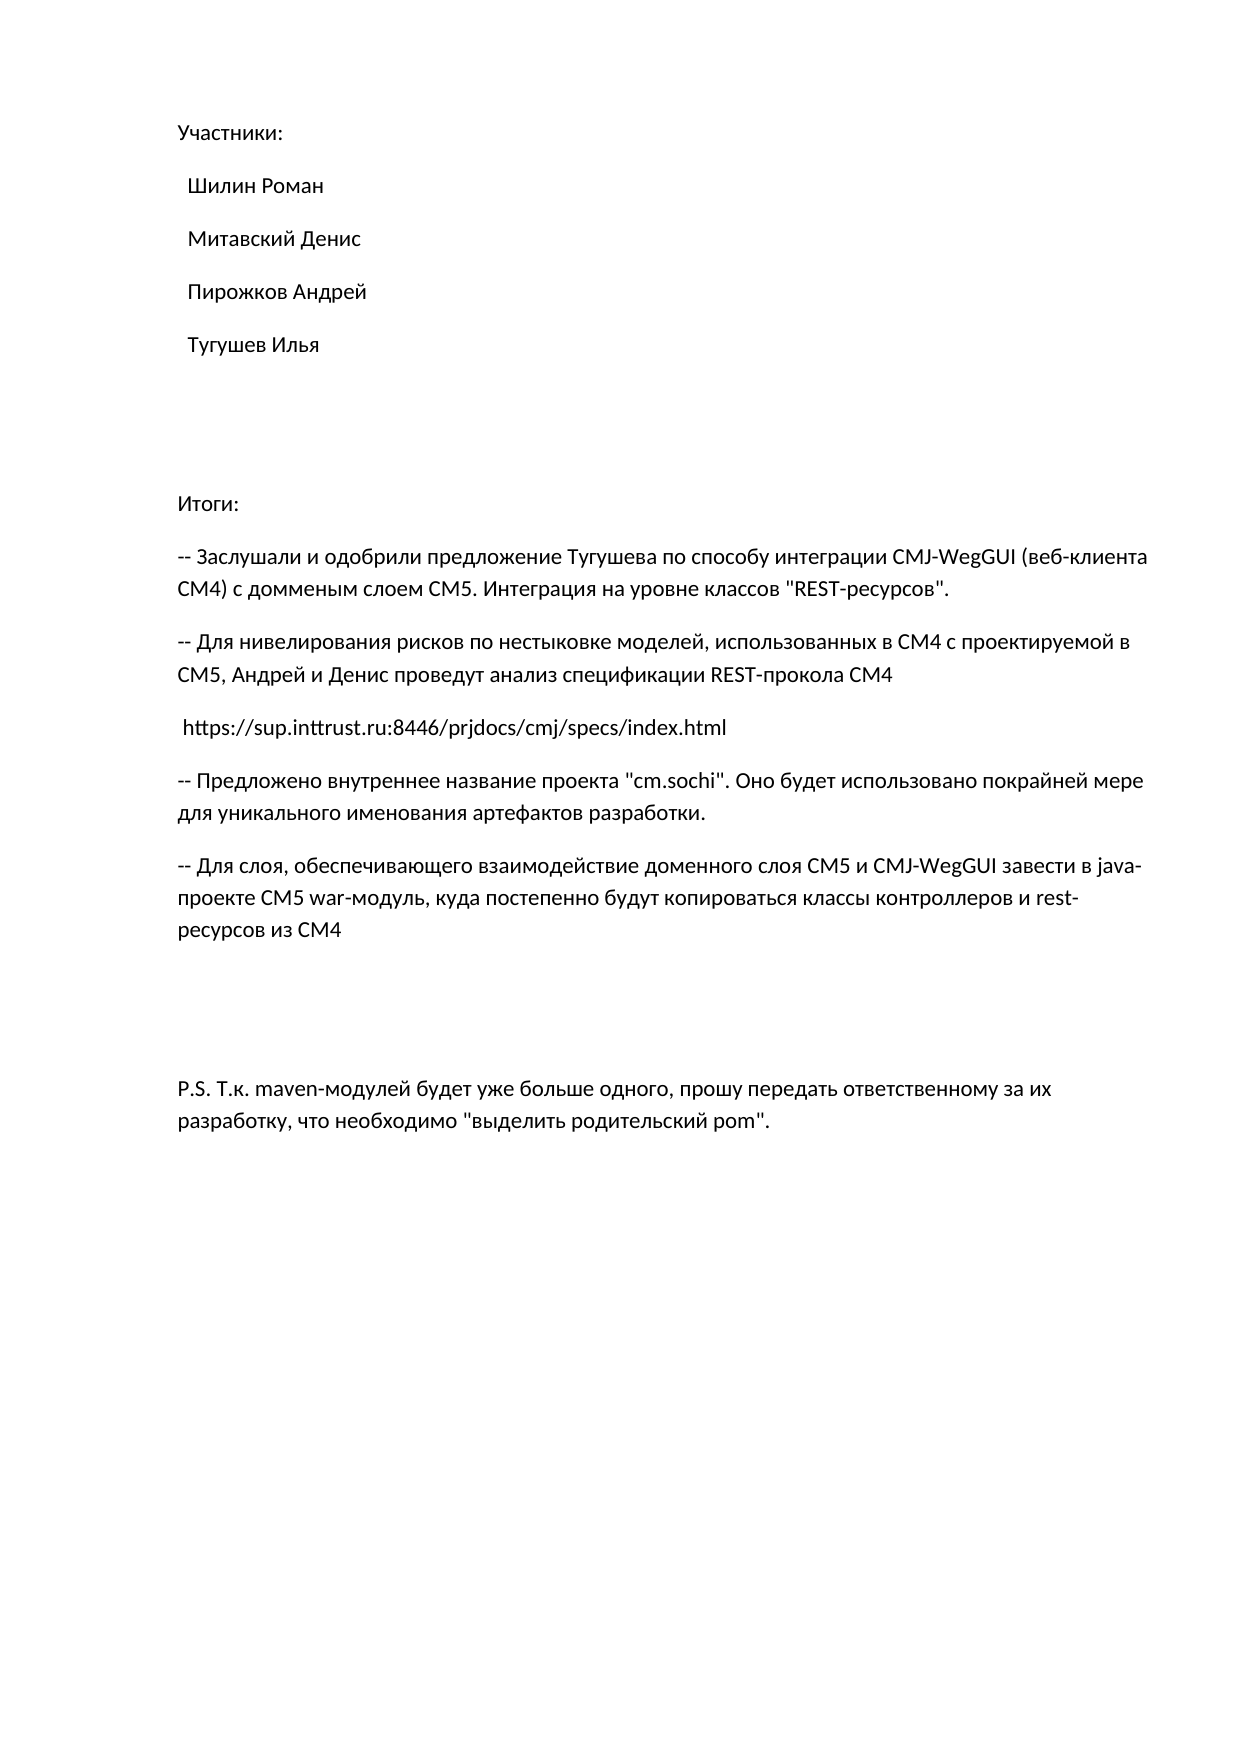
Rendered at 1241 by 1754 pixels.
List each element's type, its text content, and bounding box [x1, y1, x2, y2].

text Шилин Роман [177, 171, 1152, 199]
text P.S. Т.к. maven-модулей будет уже больше одного, прошу передать ответственному за их разработку, что необходимо "выделить родительский pom". [177, 1074, 1152, 1134]
text Митавский Денис [177, 224, 1152, 252]
text -- Предложено внутреннее название проекта "cm.sochi". Оно будет использовано покрайней мере для уникального именования артефактов разработки. [177, 766, 1152, 826]
text -- Заслушали и одобрили предложение Тугушева по способу интеграции CMJ-WegGUI (веб-клиента СМ4) с домменым слоем СМ5. Интеграция на уровне классов "REST-ресурсов". [177, 542, 1152, 602]
text Участники: [177, 118, 1152, 146]
text -- Для нивелирования рисков по нестыковке моделей, использованных в СМ4 с проектируемой в СМ5, Андрей и Денис проведут анализ спецификации REST-прокола СМ4 [177, 627, 1152, 688]
text https://sup.inttrust.ru:8446/prjdocs/cmj/specs/index.html [177, 713, 1152, 741]
text -- Для слоя, обеспечивающего взаимодействие доменного слоя СМ5 и CMJ-WegGUI завести в java-проекте СМ5 war-модуль, куда постепенно будут копироваться классы контроллеров и rest-ресурсов из СМ4 [177, 851, 1152, 943]
text Тугушев Илья [177, 330, 1152, 358]
text Пирожков Андрей [177, 277, 1152, 305]
text Итоги: [177, 489, 1152, 517]
